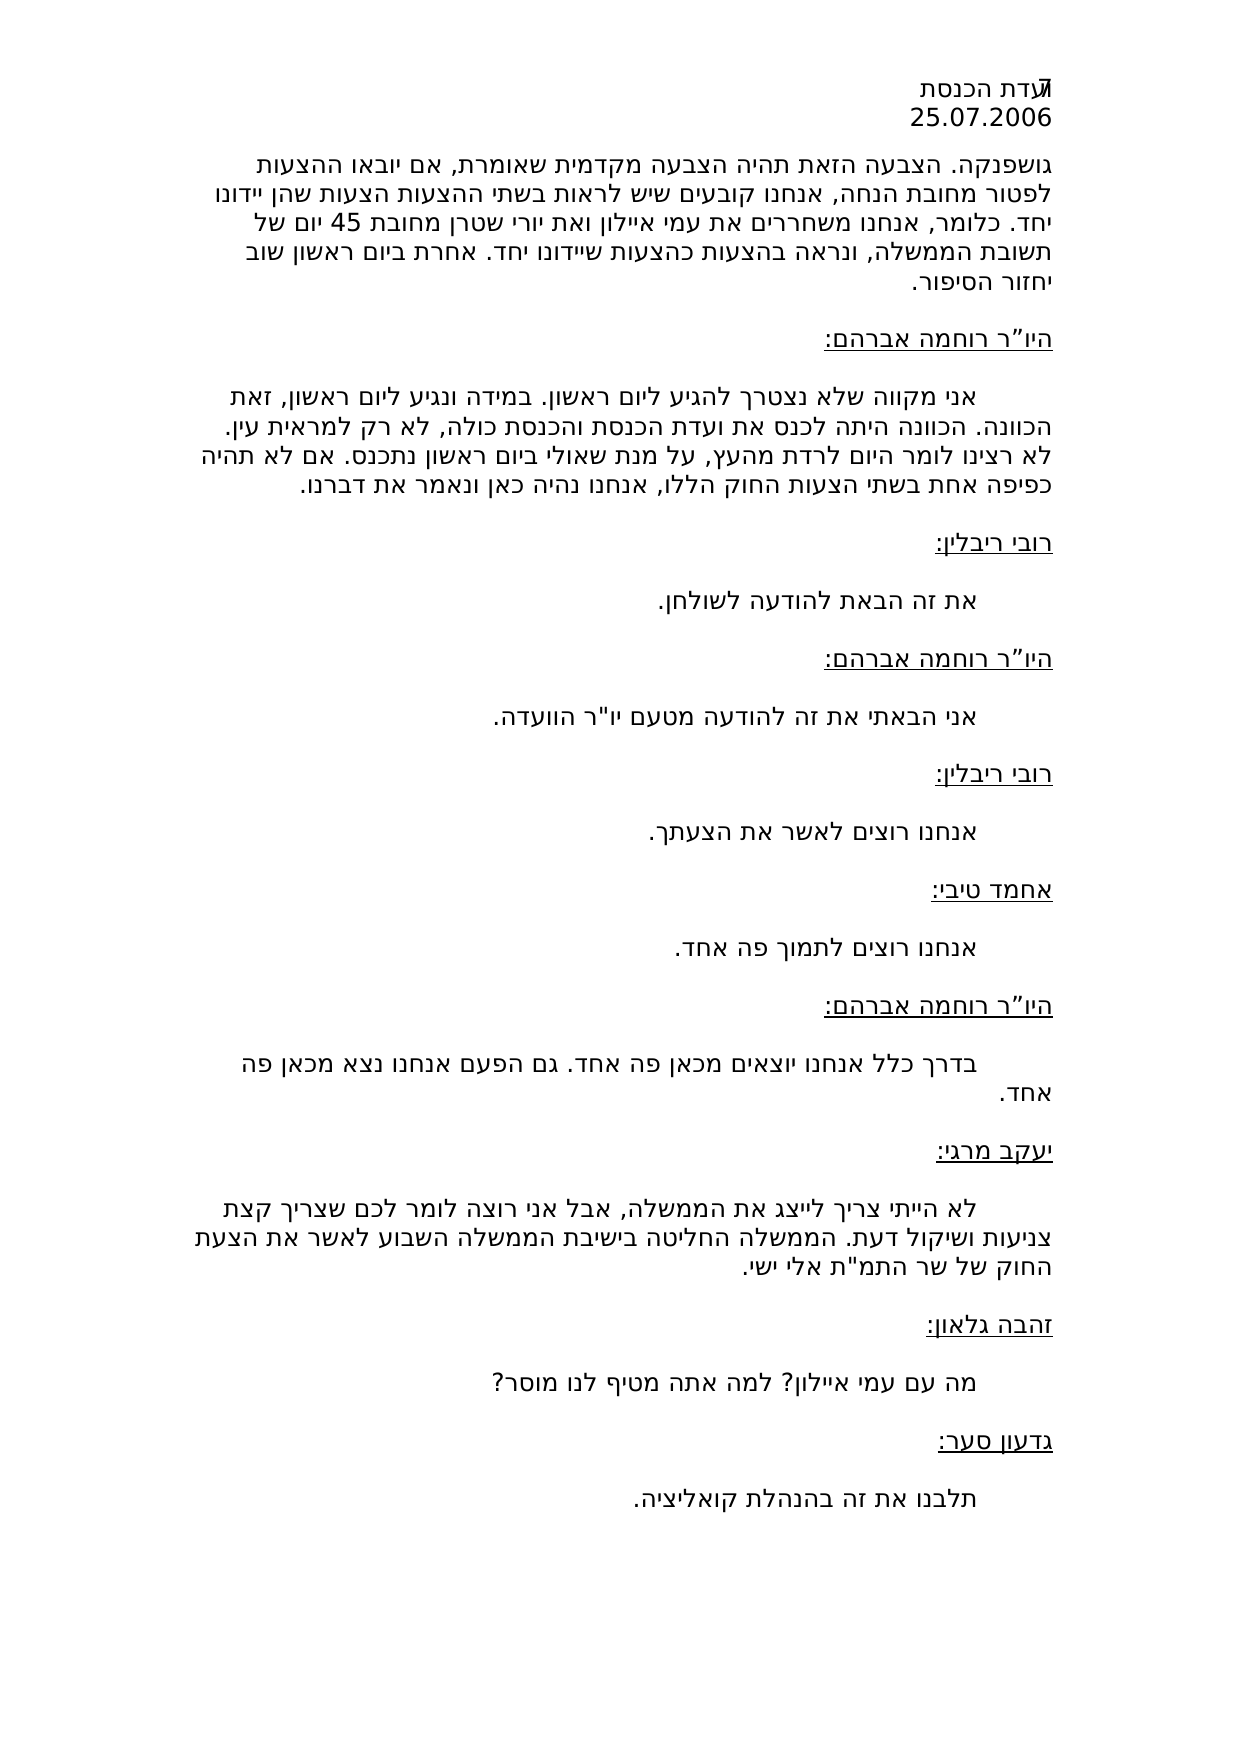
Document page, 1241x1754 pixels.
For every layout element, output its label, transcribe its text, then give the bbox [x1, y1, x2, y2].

text היו”ר רוחמה אברהם: [187, 644, 1053, 673]
text אנחנו רוצים לתמוך פה אחד. [187, 933, 1053, 962]
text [187, 150, 1053, 296]
text גדעון סער: [187, 1426, 1053, 1455]
text יעקב מרגי: [187, 1136, 1053, 1165]
text תלבנו את זה בהנהלת קואליציה. [187, 1484, 1053, 1513]
text בדרך כלל אנחנו יוצאים מכאן פה אחד. גם הפעם אנחנו נצא מכאן פה אחד. [187, 1049, 1053, 1107]
text מה עם עמי איילון? למה אתה מטיף לנו מוסר? [187, 1368, 1053, 1397]
text היו”ר רוחמה אברהם: [187, 324, 1053, 354]
text רובי ריבלין: [187, 528, 1053, 557]
text רובי ריבלין: [187, 759, 1053, 789]
text אחמד טיבי: [187, 875, 1053, 904]
text אנחנו רוצים לאשר את הצעתך. [187, 817, 1053, 847]
text היו”ר רוחמה אברהם: [187, 991, 1053, 1020]
text את זה הבאת להודעה לשולחן. [187, 586, 1053, 615]
text לא הייתי צריך לייצג את הממשלה, אבל אני רוצה לומר לכם שצריך קצת צניעות ושיקול דעת. הממשלה החליטה בישיבת הממשלה השבוע לאשר את הצעת החוק של שר התמ"ת אלי ישי. [187, 1194, 1053, 1282]
text אני הבאתי את זה להודעה מטעם יו"ר הוועדה. [187, 702, 1053, 731]
text אני מקווה שלא נצטרך להגיע ליום ראשון. במידה ונגיע ליום ראשון, זאת הכוונה. הכוונה היתה לכנס את ועדת הכנסת והכנסת כולה, לא רק למראית עין. לא רצינו לומר היום לרדת מהעץ, על מנת שאולי ביום ראשון נתכנס. אם לא תהיה כפיפה אחת בשתי הצעות החוק הללו, אנחנו נהיה כאן ונאמר את דברנו. [187, 382, 1053, 499]
text זהבה גלאון: [187, 1310, 1053, 1339]
